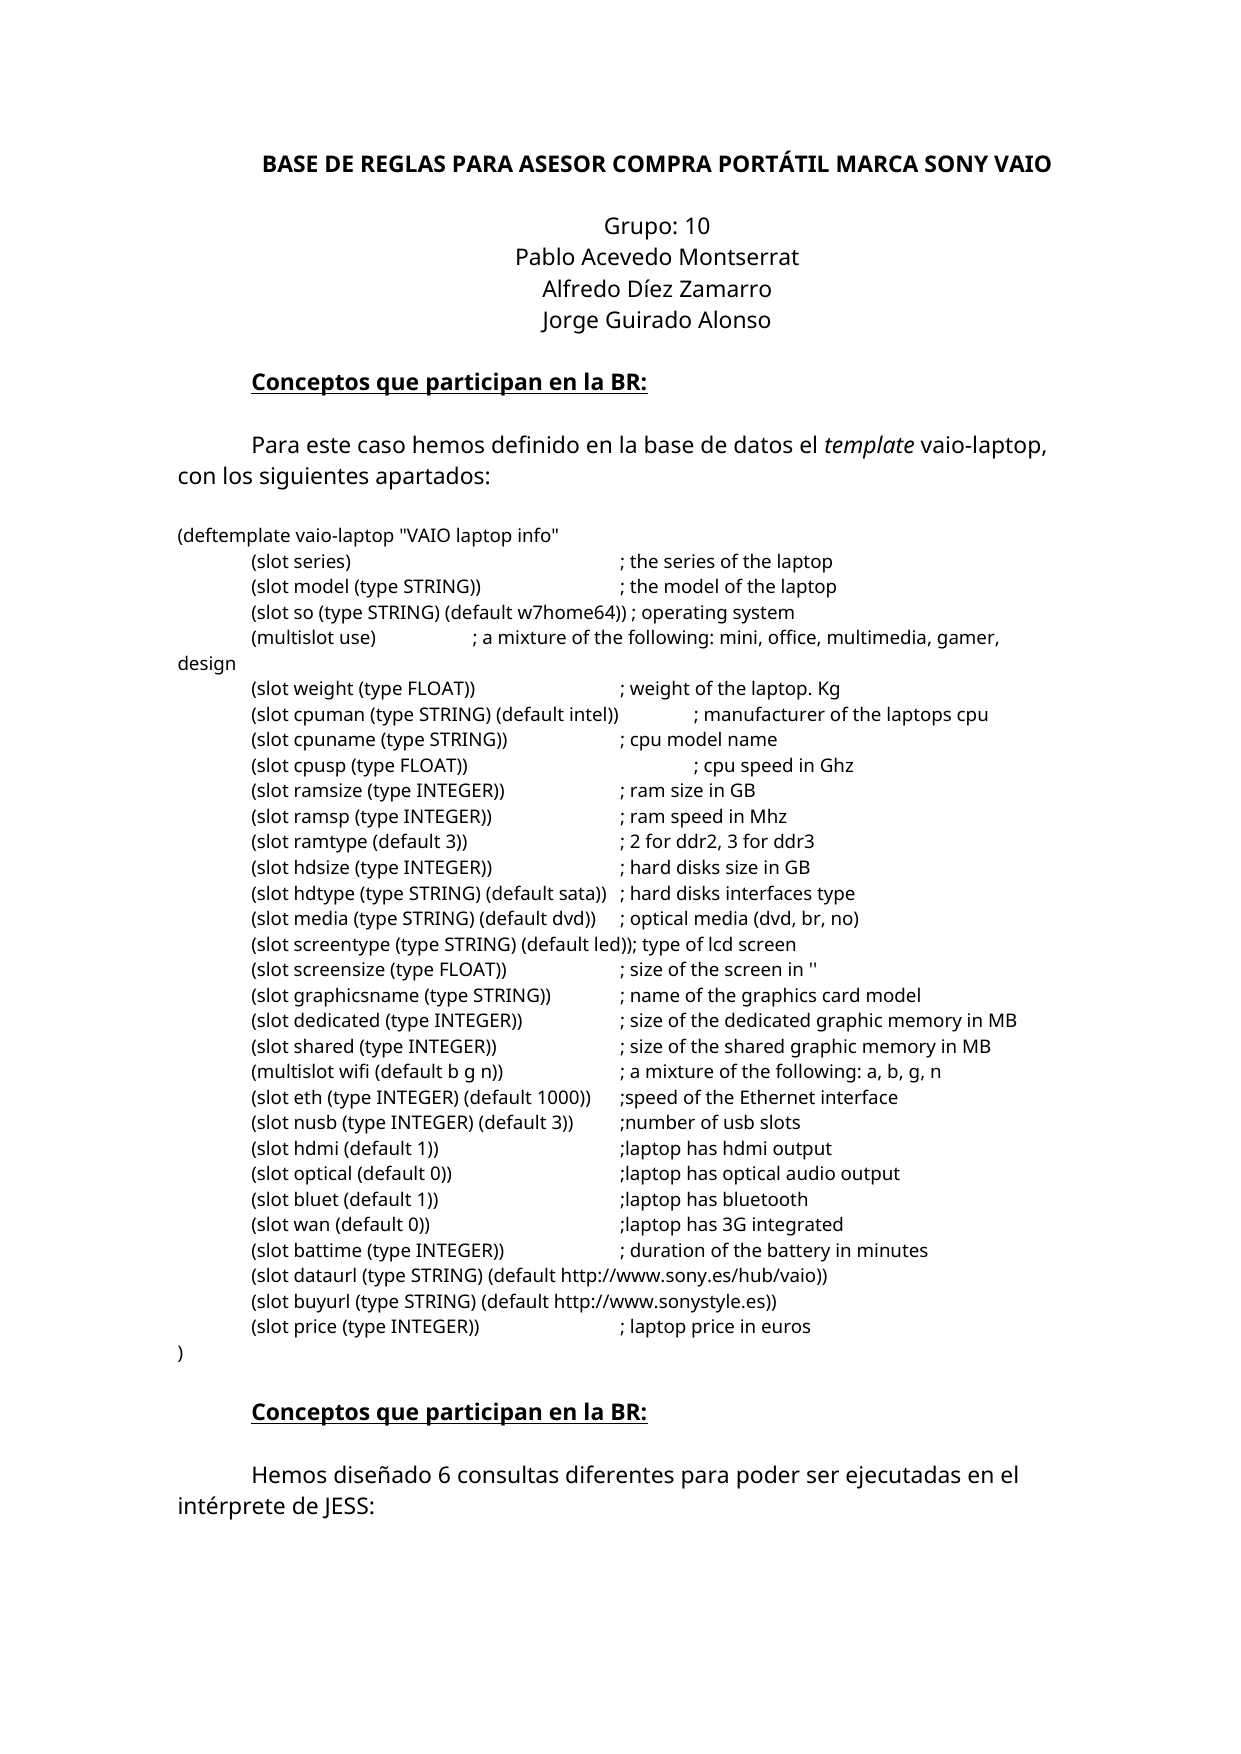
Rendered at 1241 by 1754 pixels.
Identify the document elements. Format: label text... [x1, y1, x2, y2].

text (slot shared (type INTEGER)) ; size of the shared graphic memory in MB [177, 1033, 1063, 1058]
text (slot ramsp (type INTEGER)) ; ram speed in Mhz [177, 803, 1063, 829]
text Jorge Guirado Alonso [177, 304, 1063, 335]
text (slot bluet (default 1)) ;laptop has bluetooth [177, 1186, 1063, 1212]
text (slot weight (type FLOAT)) ; weight of the laptop. Kg [177, 676, 1063, 701]
text (slot screensize (type FLOAT)) ; size of the screen in '' [177, 956, 1063, 982]
text Alfredo Díez Zamarro [177, 273, 1063, 304]
text Conceptos que participan en la BR: [177, 366, 1063, 398]
text (slot graphicsname (type STRING)) ; name of the graphics card model [177, 982, 1063, 1007]
text (slot eth (type INTEGER) (default 1000)) ;speed of the Ethernet interface [177, 1084, 1063, 1109]
text (slot wan (default 0)) ;laptop has 3G integrated [177, 1212, 1063, 1237]
text (slot ramsize (type INTEGER)) ; ram size in GB [177, 778, 1063, 803]
text (slot cpuname (type STRING)) ; cpu model name [177, 727, 1063, 752]
text (slot dataurl (type STRING) (default http://www.sony.es/hub/vaio)) [177, 1263, 1063, 1288]
text (slot media (type STRING) (default dvd)) ; optical media (dvd, br, no) [177, 905, 1063, 931]
text (multislot wifi (default b g n)) ; a mixture of the following: a, b, g, n [177, 1058, 1063, 1084]
text Pablo Acevedo Montserrat [177, 241, 1063, 273]
text (slot series) ; the series of the laptop [177, 548, 1063, 574]
text Conceptos que participan en la BR: [177, 1396, 1063, 1427]
text (slot dedicated (type INTEGER)) ; size of the dedicated graphic memory in MB [177, 1007, 1063, 1033]
text (slot hdmi (default 1)) ;laptop has hdmi output [177, 1135, 1063, 1161]
text (slot hdsize (type INTEGER)) ; hard disks size in GB [177, 854, 1063, 880]
text (slot so (type STRING) (default w7home64)) ; operating system [177, 599, 1063, 625]
text (slot screentype (type STRING) (default led)); type of lcd screen [177, 931, 1063, 956]
text (slot ramtype (default 3)) ; 2 for ddr2, 3 for ddr3 [177, 829, 1063, 854]
text Grupo: 10 [177, 210, 1063, 241]
text (slot cpuman (type STRING) (default intel)) ; manufacturer of the laptops cpu [177, 701, 1063, 727]
text (slot cpusp (type FLOAT)) ; cpu speed in Ghz [177, 752, 1063, 778]
text (slot buyurl (type STRING) (default http://www.sonystyle.es)) [177, 1288, 1063, 1314]
text (slot battime (type INTEGER)) ; duration of the battery in minutes [177, 1237, 1063, 1263]
text (multislot use) ; a mixture of the following: mini, office, multimedia, gamer, design [177, 625, 1063, 676]
text (slot price (type INTEGER)) ; laptop price in euros [177, 1314, 1063, 1339]
text (deftemplate vaio-laptop "VAIO laptop info" [177, 523, 1063, 548]
text (slot nusb (type INTEGER) (default 3)) ;number of usb slots [177, 1109, 1063, 1135]
text Para este caso hemos definido en la base de datos el template vaio-laptop, con los siguientes apartados: [177, 429, 1063, 491]
text (slot model (type STRING)) ; the model of the laptop [177, 574, 1063, 599]
text ) [177, 1339, 1063, 1365]
text (slot hdtype (type STRING) (default sata)) ; hard disks interfaces type [177, 880, 1063, 905]
text Hemos diseñado 6 consultas diferentes para poder ser ejecutadas en el intérprete de JESS: [177, 1458, 1063, 1521]
text (slot optical (default 0)) ;laptop has optical audio output [177, 1161, 1063, 1186]
text BASE DE REGLAS PARA ASESOR COMPRA PORTÁTIL MARCA SONY VAIO [177, 148, 1063, 179]
